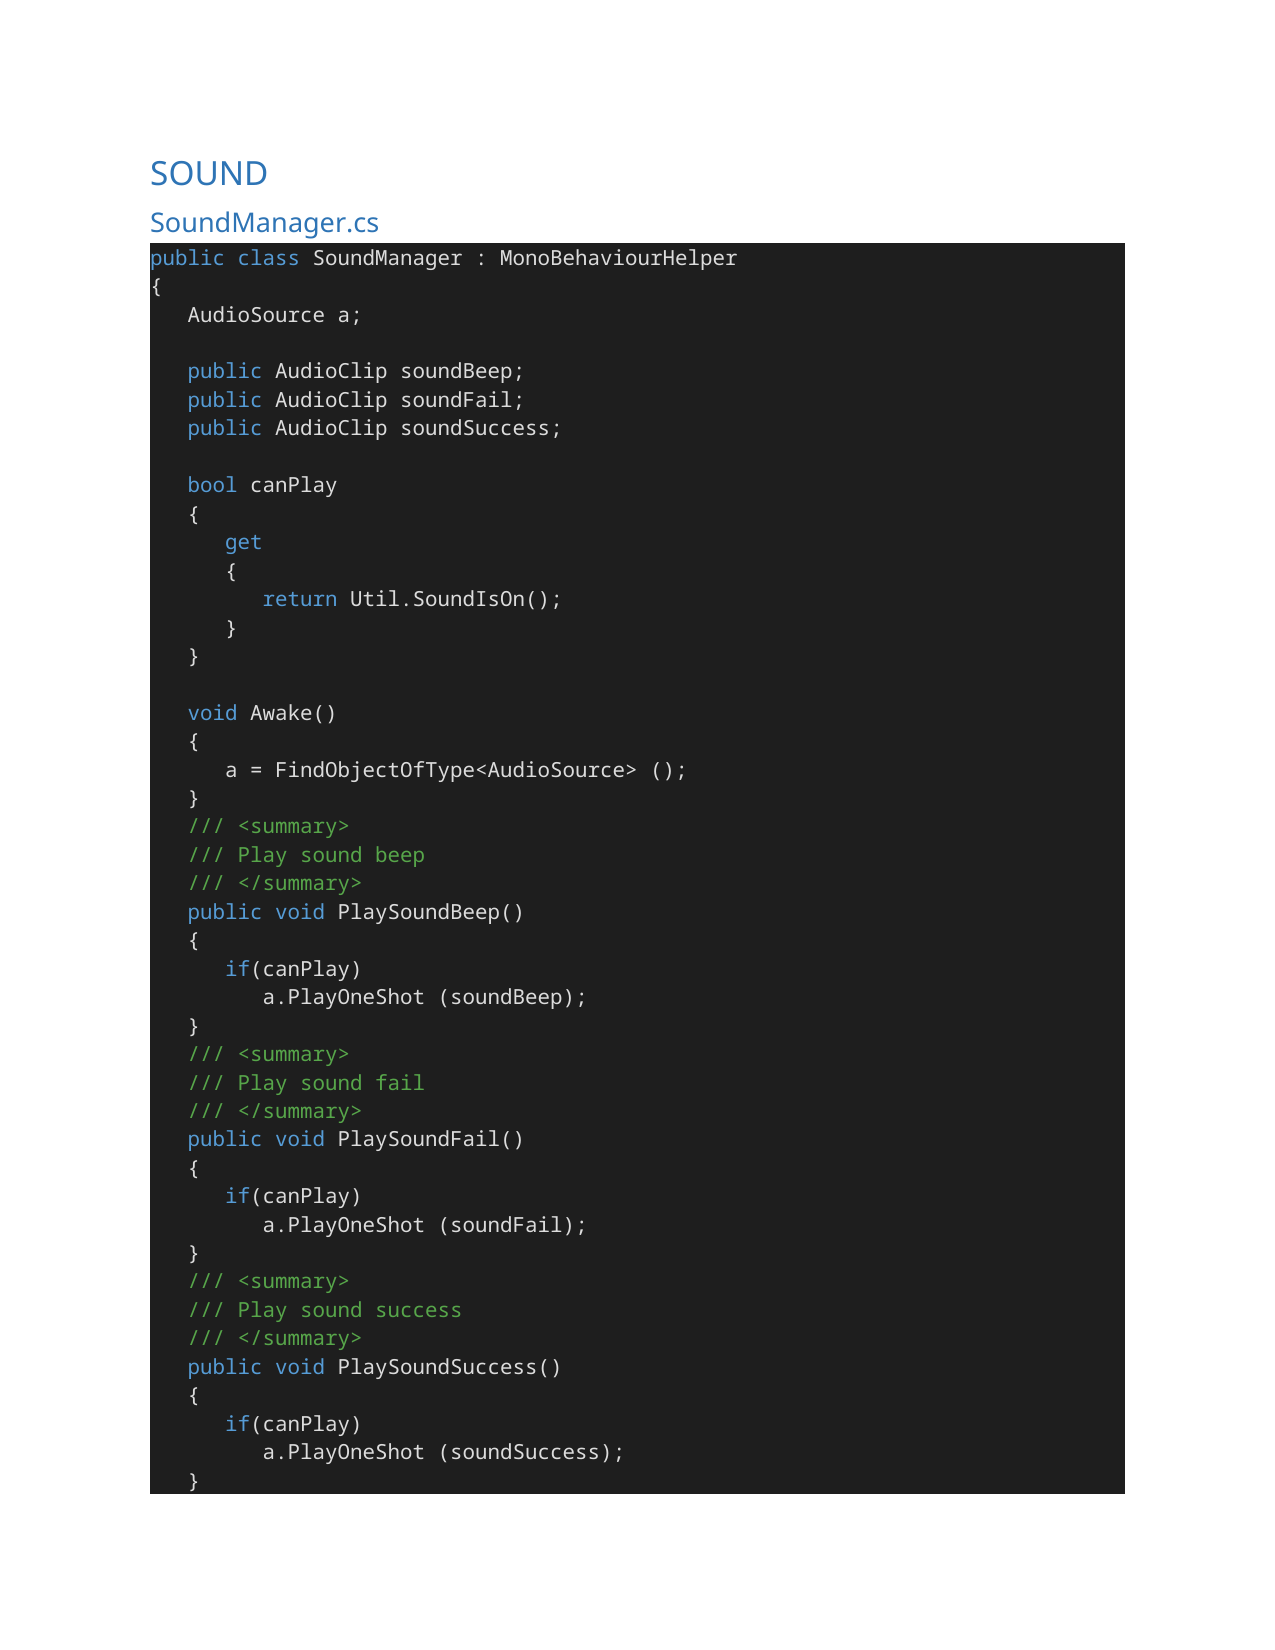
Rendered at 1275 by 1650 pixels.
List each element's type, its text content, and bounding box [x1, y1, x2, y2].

subtitle SoundManager.cs [150, 203, 1125, 240]
subtitle SOUND [150, 150, 1125, 195]
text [150, 243, 1125, 1494]
